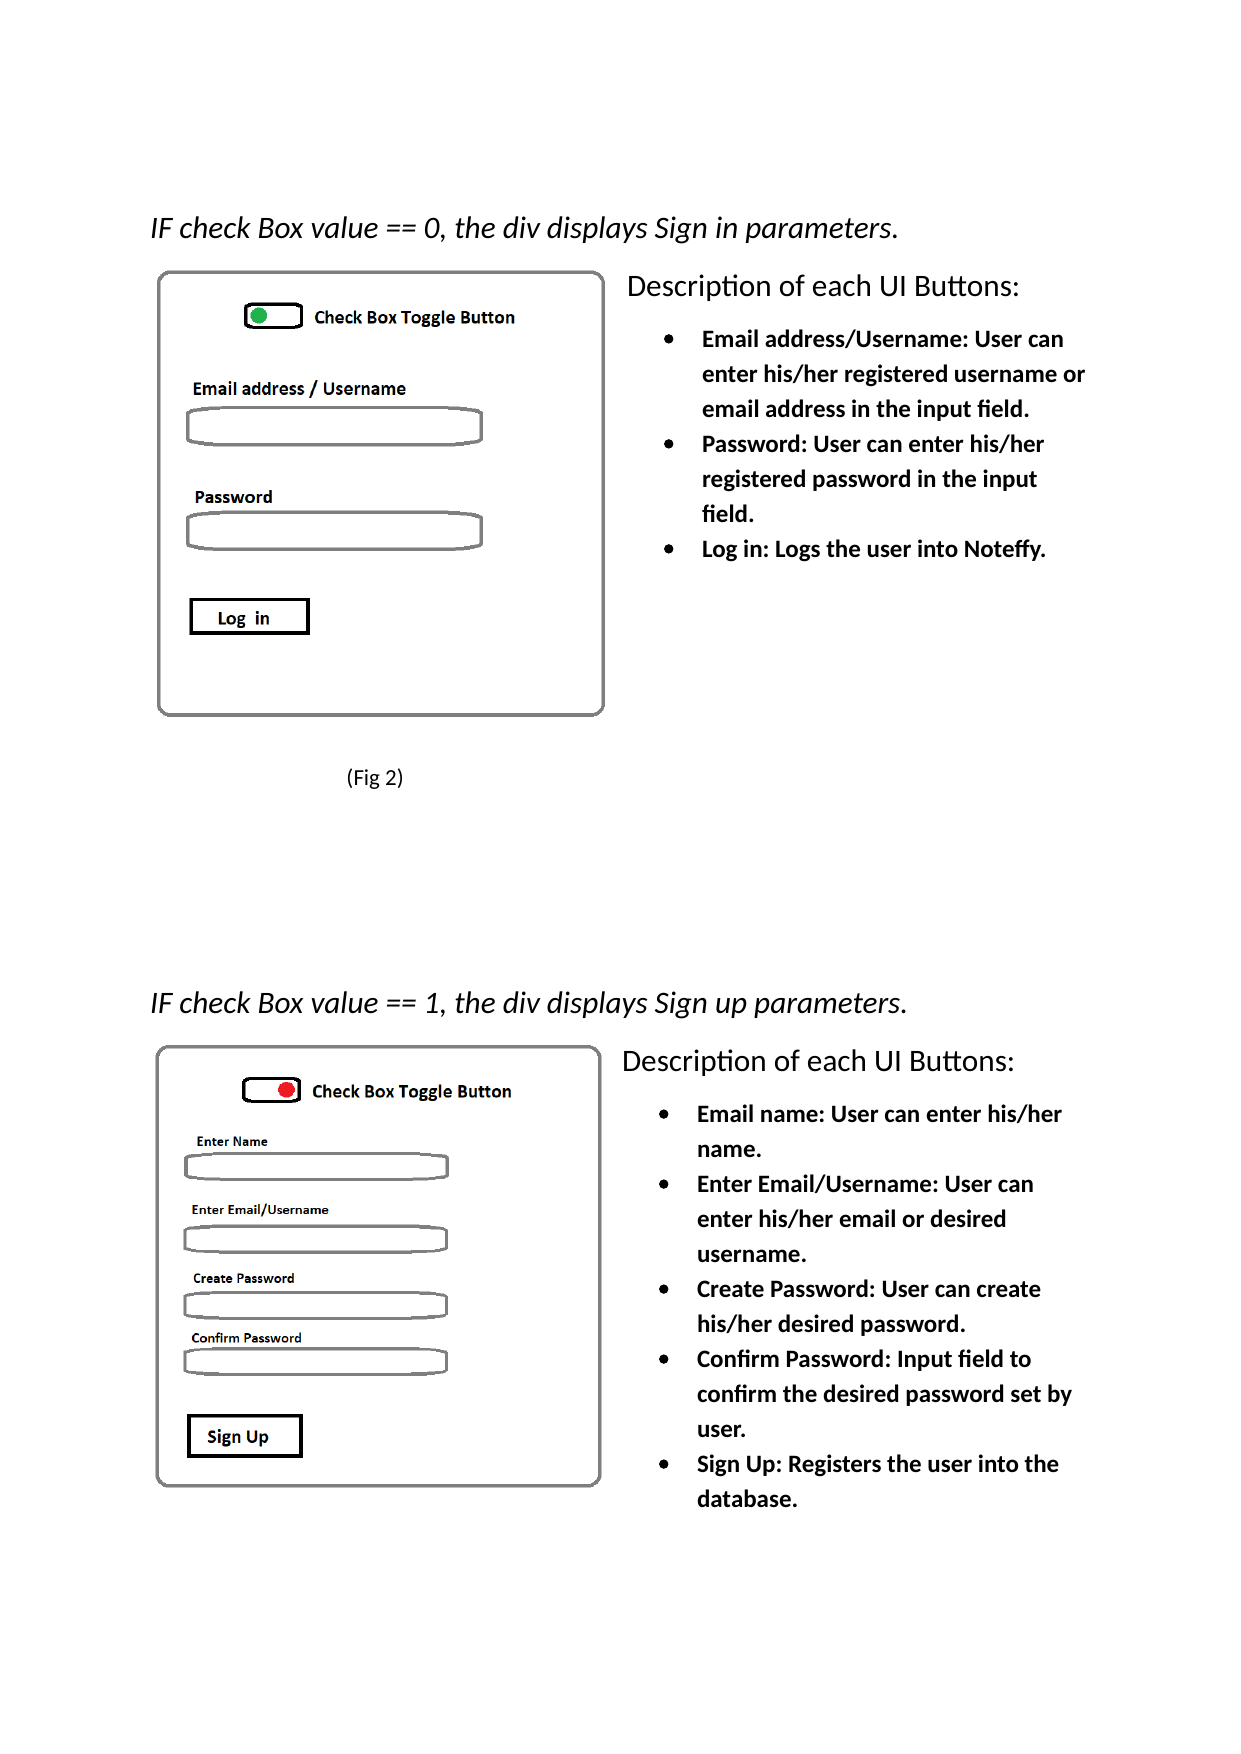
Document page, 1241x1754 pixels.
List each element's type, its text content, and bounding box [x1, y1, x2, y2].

text IF check Box value == 0, the div displays Sign in parameters. [150, 208, 1090, 246]
list Sign Up: Registers the user into the database. [187, 1449, 1090, 1514]
picture [150, 266, 609, 721]
text (Fig 2) [225, 763, 1090, 791]
list Password: User can enter his/her registered password in the input field. [609, 428, 1090, 529]
picture [150, 1041, 604, 1490]
text Description of each UI Buttons: [604, 1041, 1090, 1079]
text IF check Box value == 1, the div displays Sign up parameters. [150, 983, 1090, 1021]
list Confirm Password: Input field to confirm the desired password set by user. [604, 1344, 1090, 1444]
list Create Password: User can create his/her desired password. [604, 1274, 1090, 1339]
text Description of each UI Buttons: [609, 266, 1090, 304]
list Enter Email/Username: User can enter his/her email or desired username. [604, 1169, 1090, 1269]
list Email address/Username: User can enter his/her registered username or email address in the input field. [609, 323, 1090, 424]
list Log in: Logs the user into Noteffy. [609, 533, 1090, 564]
list Email name: User can enter his/her name. [604, 1099, 1090, 1164]
